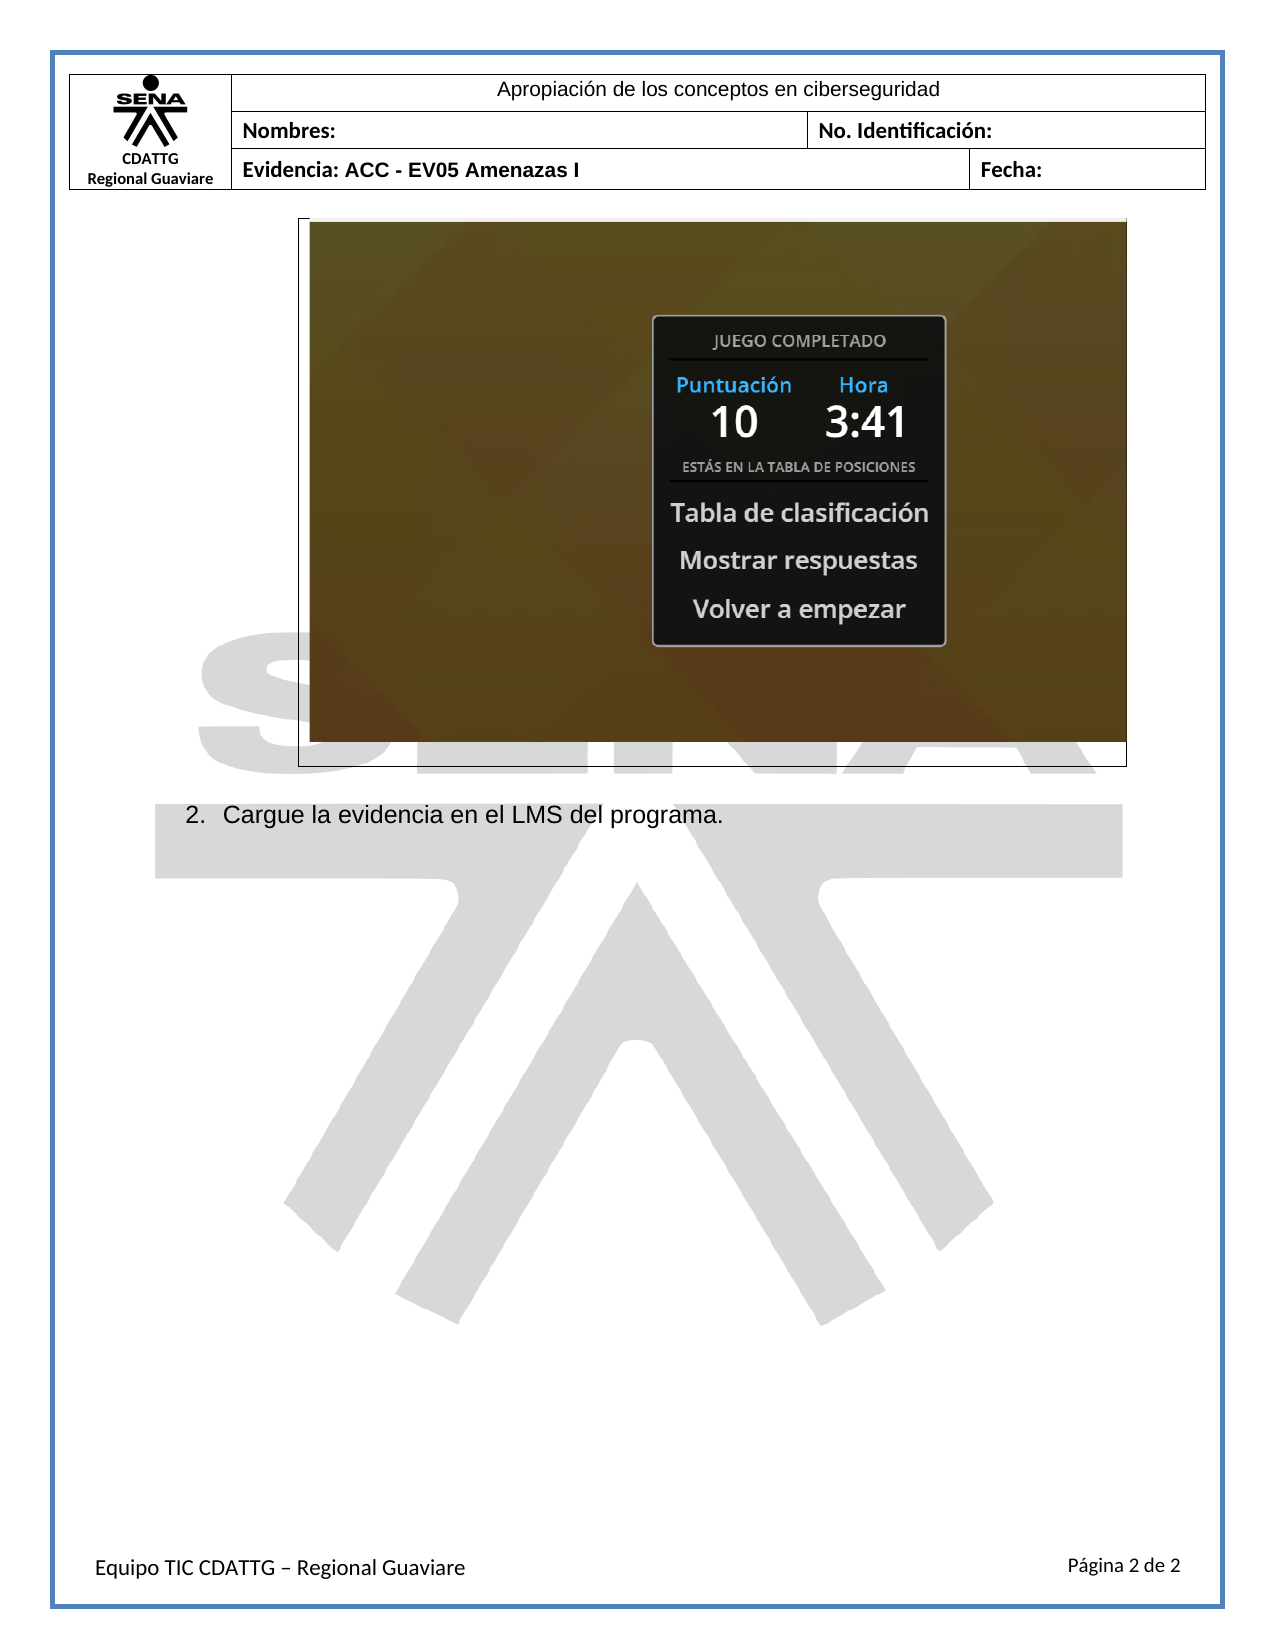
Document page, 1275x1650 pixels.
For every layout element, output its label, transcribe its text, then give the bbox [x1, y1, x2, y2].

picture [309, 218, 1127, 742]
list Cargue la evidencia en el LMS del programa. [185, 800, 1127, 829]
picture [113, 75, 188, 148]
table_header [299, 219, 1126, 766]
